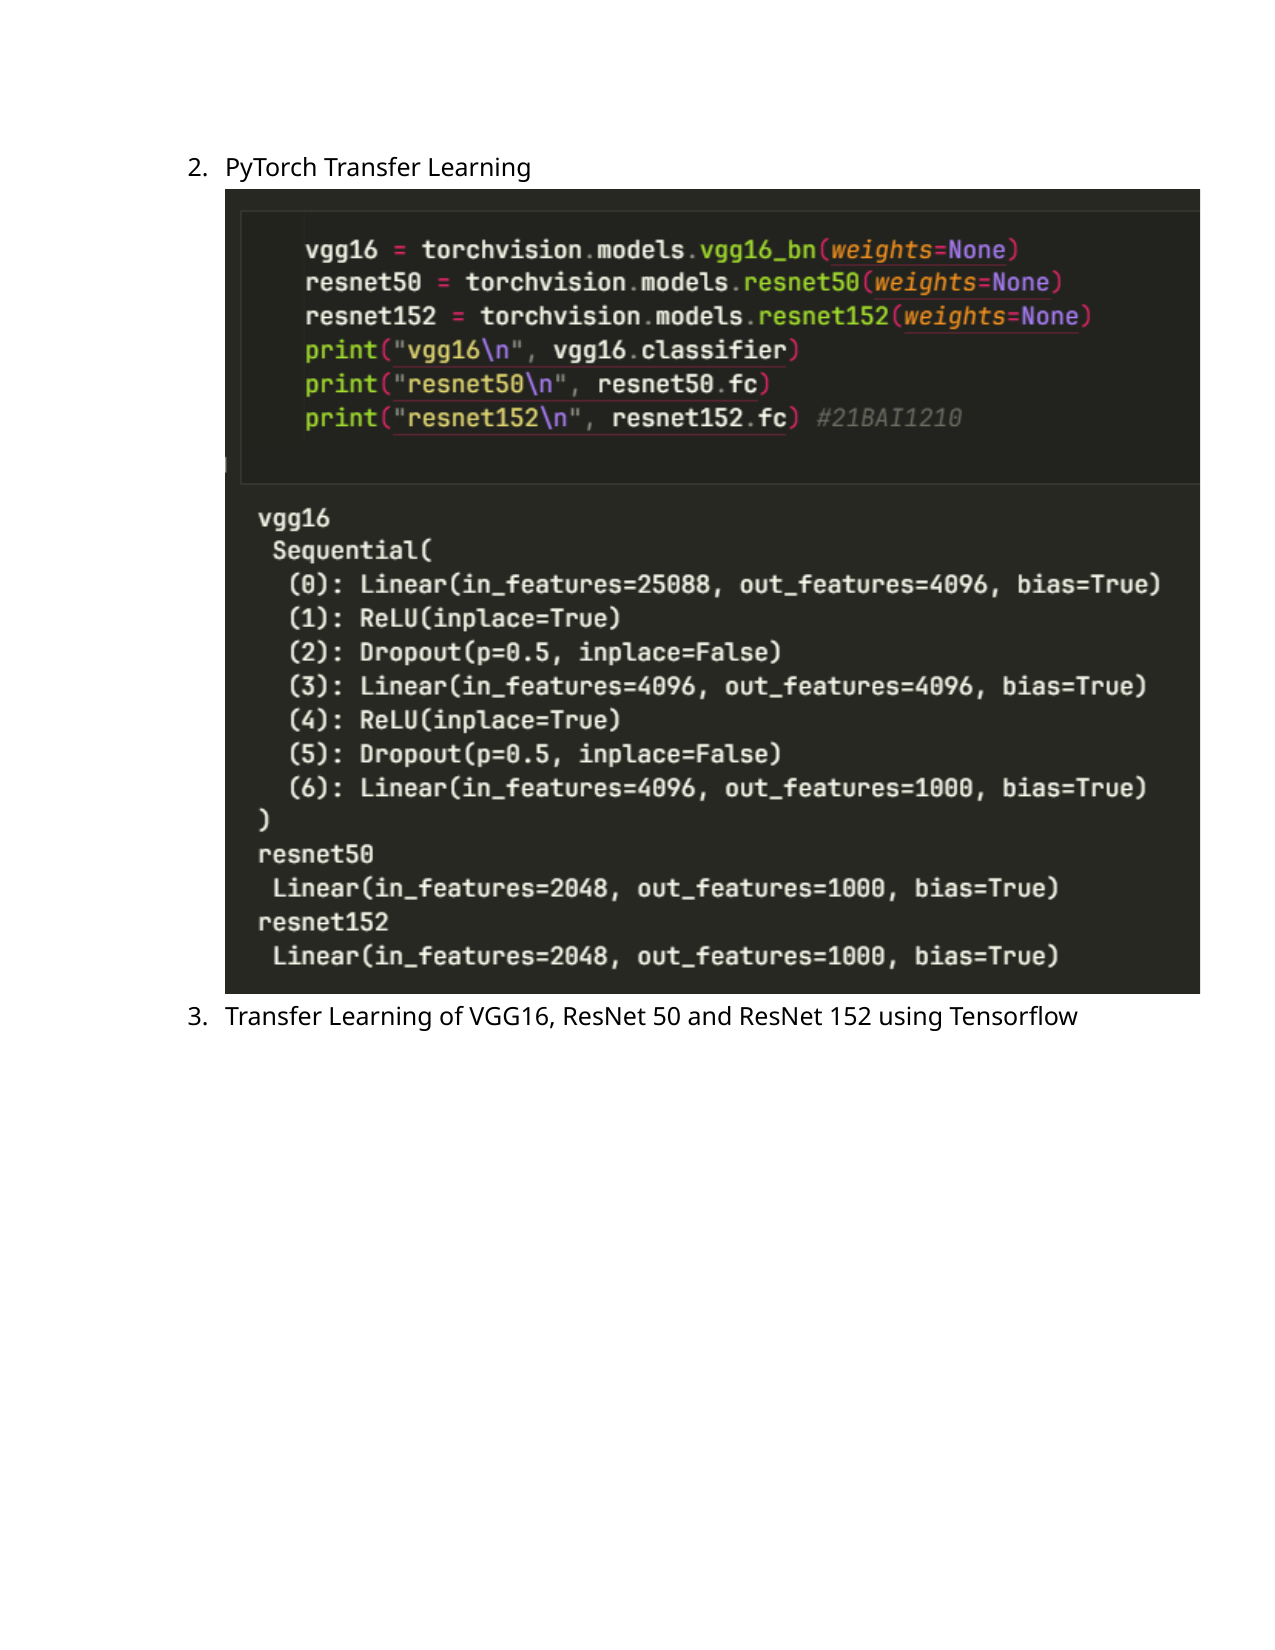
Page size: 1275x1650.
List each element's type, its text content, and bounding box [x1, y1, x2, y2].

list Transfer Learning of VGG16, ResNet 50 and ResNet 152 using Tensorflow [187, 998, 1125, 1032]
list PyTorch Transfer Learning [187, 150, 1125, 184]
picture [225, 189, 1200, 994]
